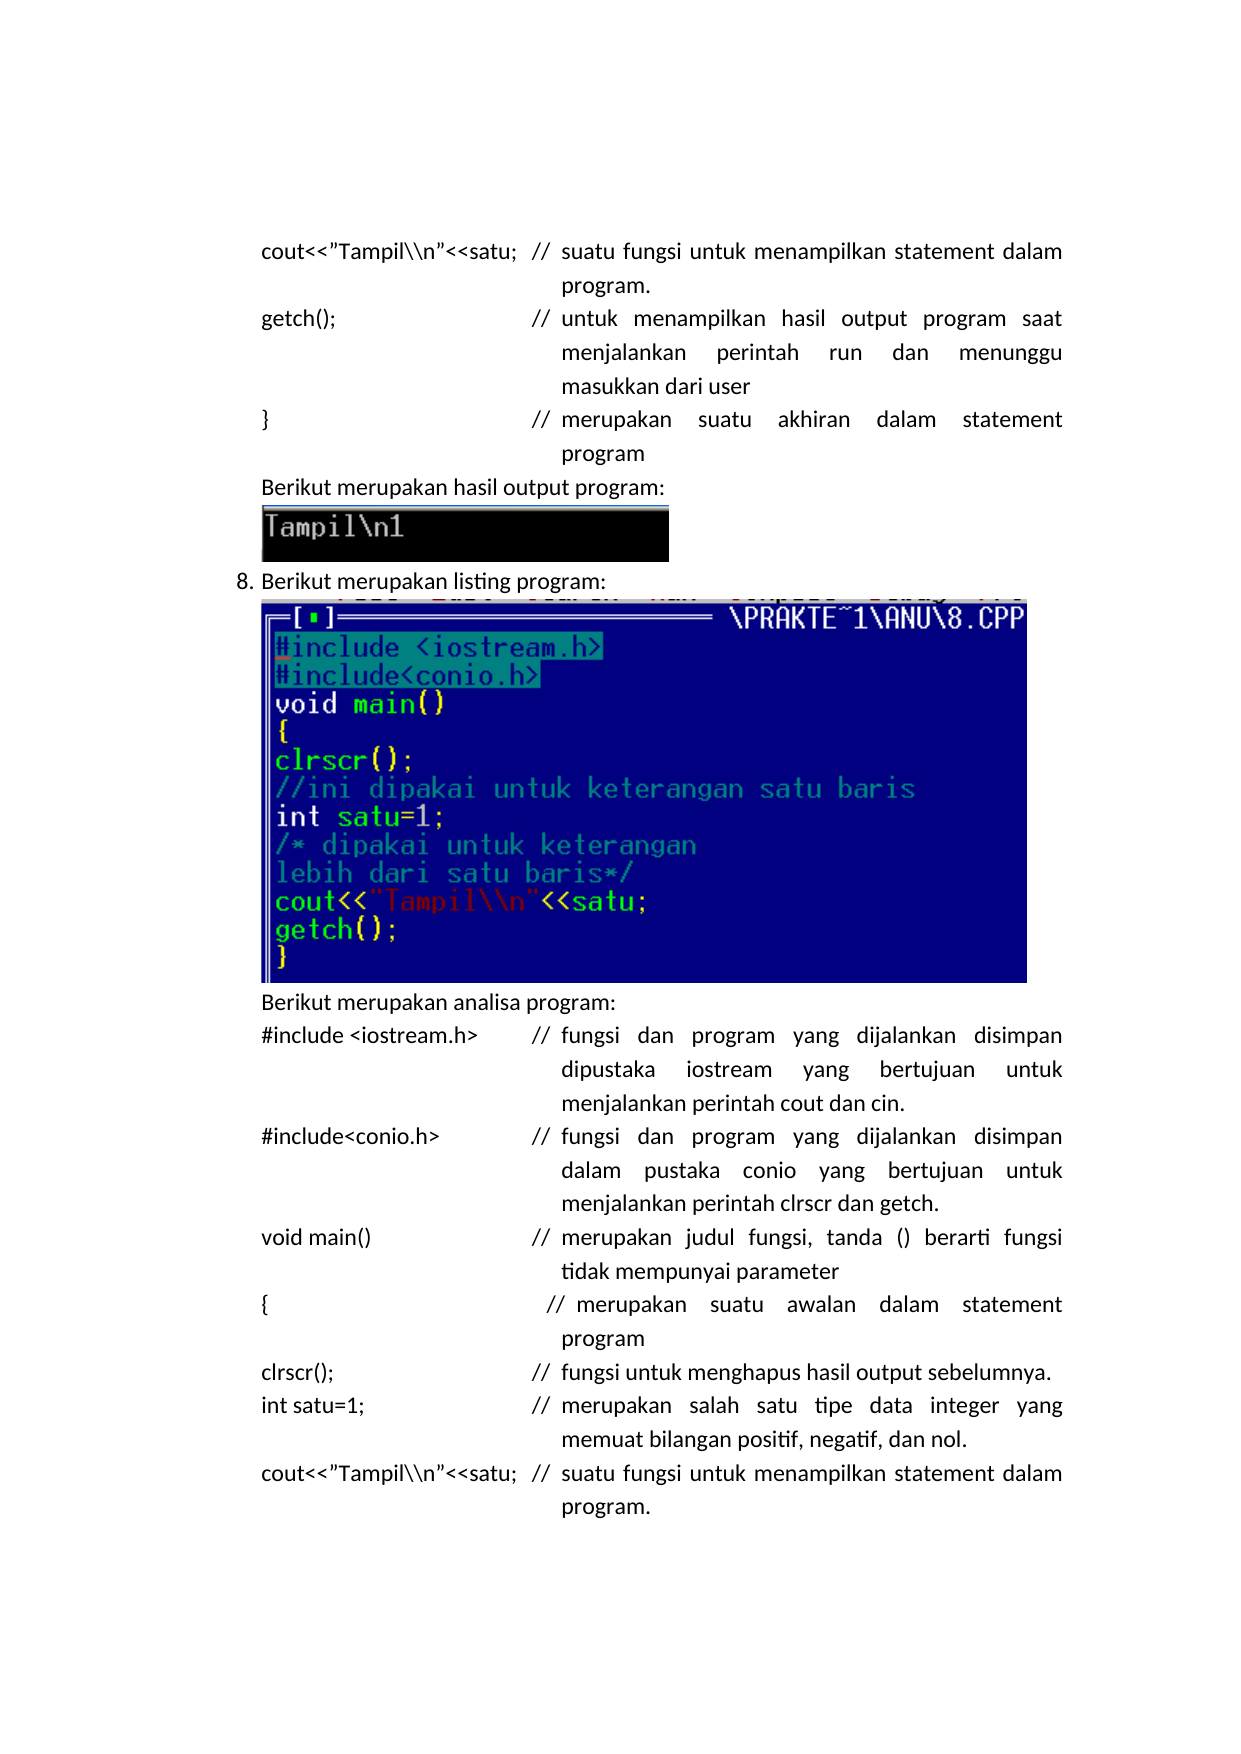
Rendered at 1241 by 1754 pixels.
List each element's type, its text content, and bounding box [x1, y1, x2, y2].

list clrscr(); // fungsi untuk menghapus hasil output sebelumnya. [261, 1357, 1063, 1386]
list int satu=1; // merupakan salah satu tipe data integer yang memuat bilangan positif, negatif, dan nol. [261, 1390, 1063, 1453]
list Berikut merupakan analisa program: [261, 987, 1063, 1016]
list #include<conio.h> // fungsi dan program yang dijalankan disimpan dalam pustaka conio yang bertujuan untuk menjalankan perintah clrscr dan getch. [261, 1121, 1063, 1218]
list cout<<”Tampil\\n”<<satu; // suatu fungsi untuk menampilkan statement dalam program. [261, 236, 1063, 299]
list getch(); // untuk menampilkan hasil output program saat menjalankan perintah run dan menunggu masukkan dari user [261, 303, 1063, 400]
picture [261, 505, 669, 562]
list Berikut merupakan listing program: [236, 566, 1063, 595]
list { // merupakan suatu awalan dalam statement program [261, 1289, 1063, 1352]
list #include <iostream.h> // fungsi dan program yang dijalankan disimpan dipustaka iostream yang bertujuan untuk menjalankan perintah cout dan cin. [261, 1020, 1063, 1117]
list void main() // merupakan judul fungsi, tanda () berarti fungsi tidak mempunyai parameter [261, 1222, 1063, 1285]
list Berikut merupakan hasil output program: [261, 472, 1063, 501]
list cout<<”Tampil\\n”<<satu; // suatu fungsi untuk menampilkan statement dalam program. [261, 1458, 1063, 1521]
list } // merupakan suatu akhiran dalam statement program [261, 404, 1063, 467]
picture [261, 599, 1027, 983]
